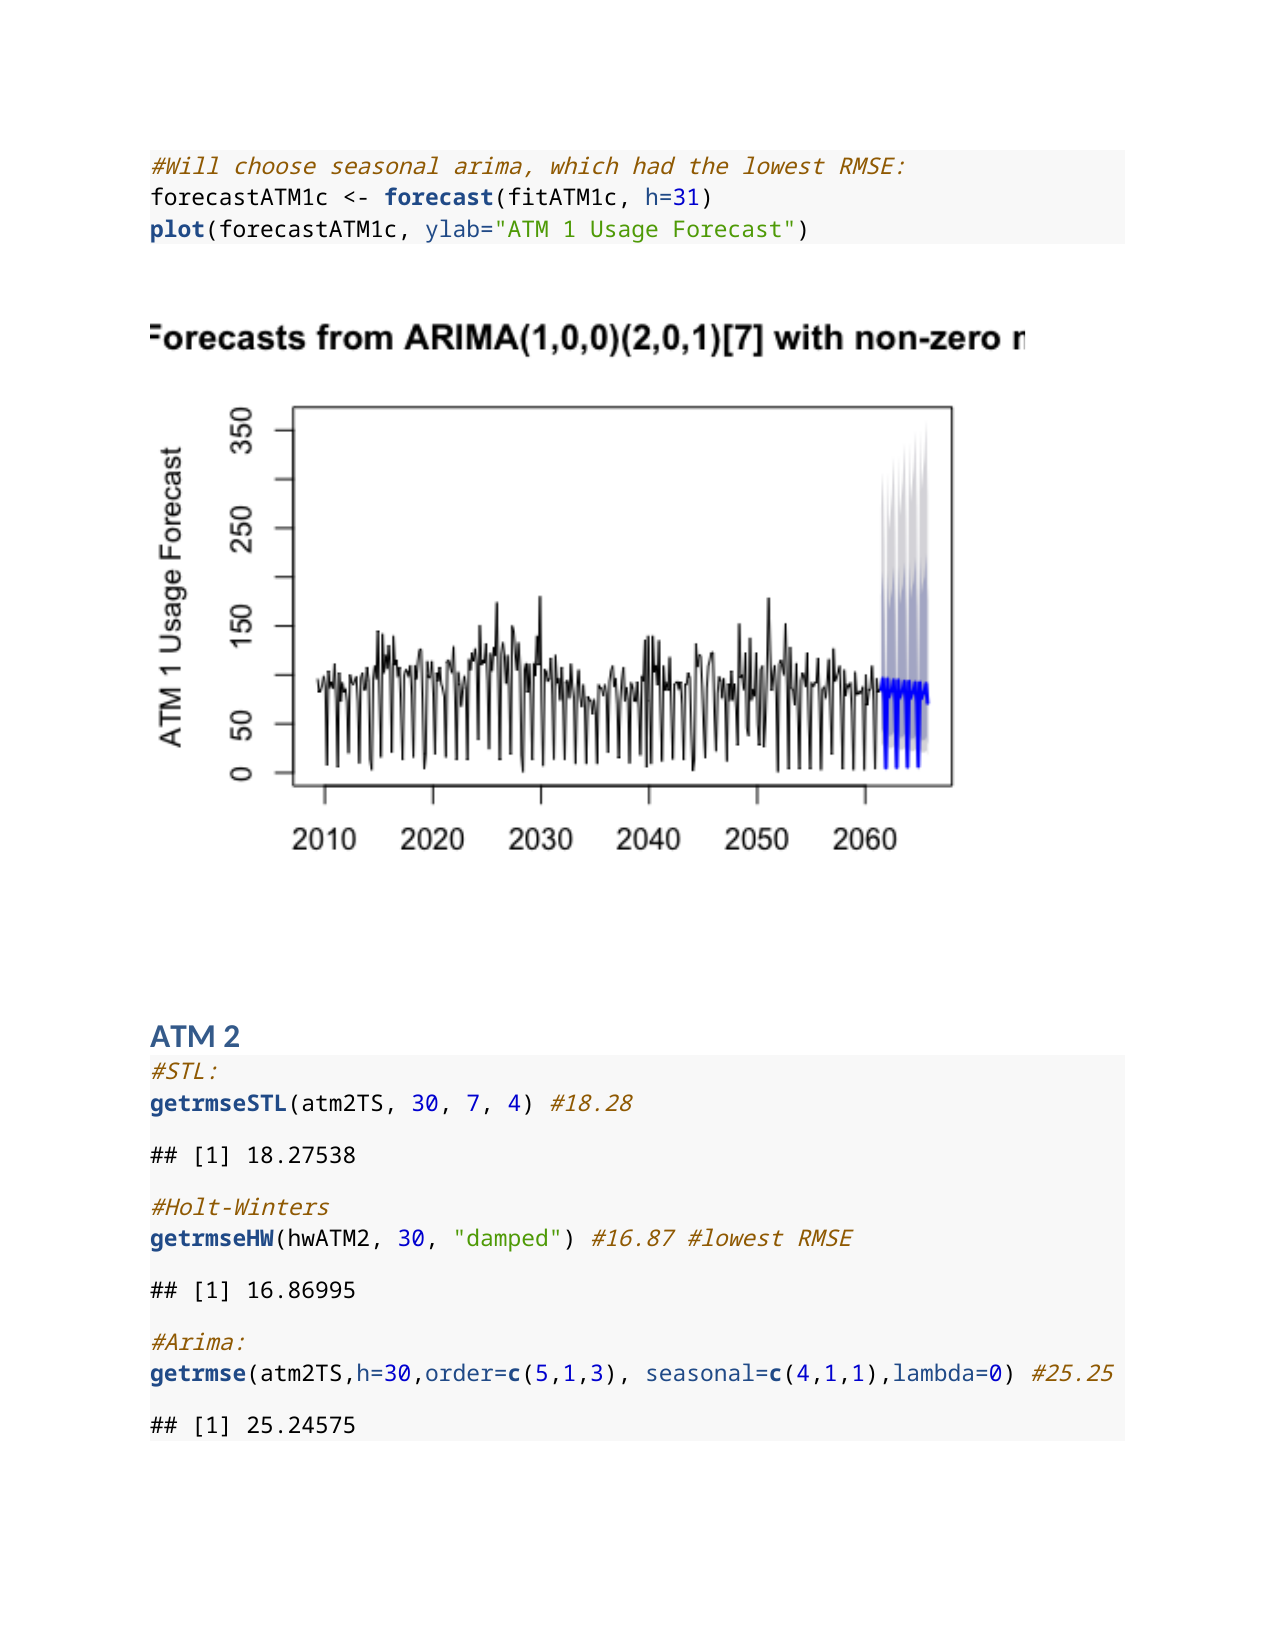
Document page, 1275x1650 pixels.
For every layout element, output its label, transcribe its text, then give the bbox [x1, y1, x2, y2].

picture [150, 264, 1025, 965]
text #Will choose seasonal arima, which had the lowest RMSE: forecastATM1c <- forecast(fitATM1c, h=31) plot(forecastATM1c, ylab="ATM 1 Usage Forecast") [150, 150, 1125, 244]
text #Arima: getrmse(atm2TS,h=30,order=c(5,1,3), seasonal=c(4,1,1),lambda=0) #25.25 [150, 1326, 1125, 1389]
text ## [1] 25.24575 [150, 1409, 1125, 1441]
subtitle ATM 2 [150, 1014, 1125, 1055]
text ## [1] 18.27538 [150, 1139, 1125, 1170]
text ## [1] 16.86995 [150, 1274, 1125, 1305]
text #Holt-Winters getrmseHW(hwATM2, 30, "damped") #16.87 #lowest RMSE [329, 1191, 1125, 1253]
text #STL: getrmseSTL(atm2TS, 30, 7, 4) #18.28 [219, 1055, 1125, 1118]
